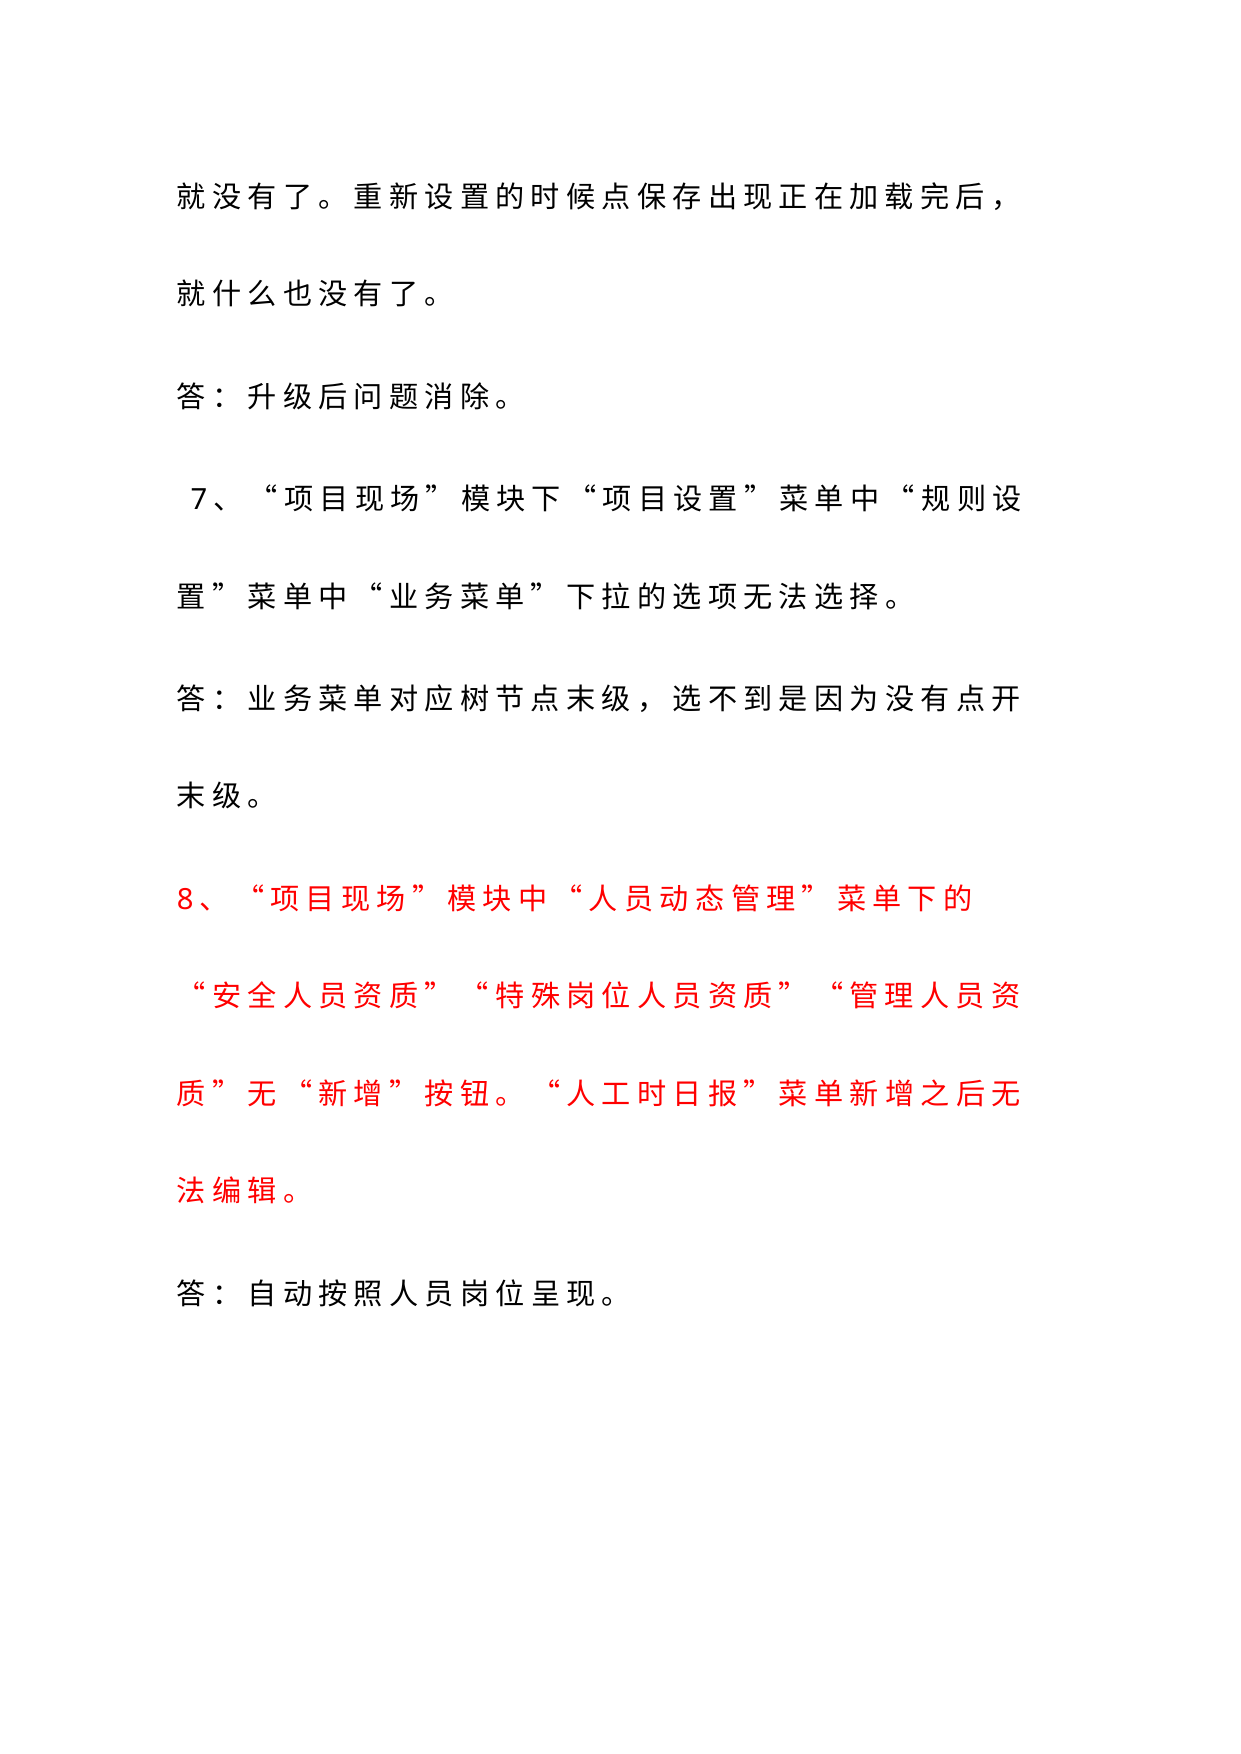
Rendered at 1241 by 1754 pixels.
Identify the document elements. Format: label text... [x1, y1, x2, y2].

text 6、有的项目，添加项目信息时把项目上的项目经理、安全经理、施工经理都设置好人员了，但是下次登录时就没有了。重新设置的时候点保存出现正在加载完后，就什么也没有了。 [187, 162, 1053, 324]
text 答：升级后问题消除。 [177, 362, 1042, 427]
text 答：业务菜单对应树节点末级，选不到是因为没有点开末级。 [177, 664, 1042, 827]
text 答：自动按照人员岗位呈现。 [177, 1259, 1042, 1324]
text 8、“项目现场”模块中“人员动态管理”菜单下的“安全人员资质”“特殊岗位人员资质”“管理人员资质”无“新增”按钮。“人工时日报”菜单新增之后无法编辑。 [177, 864, 1042, 1222]
text 7、“项目现场”模块下“项目设置”菜单中“规则设置”菜单中“业务菜单”下拉的选项无法选择。 [177, 464, 1042, 627]
